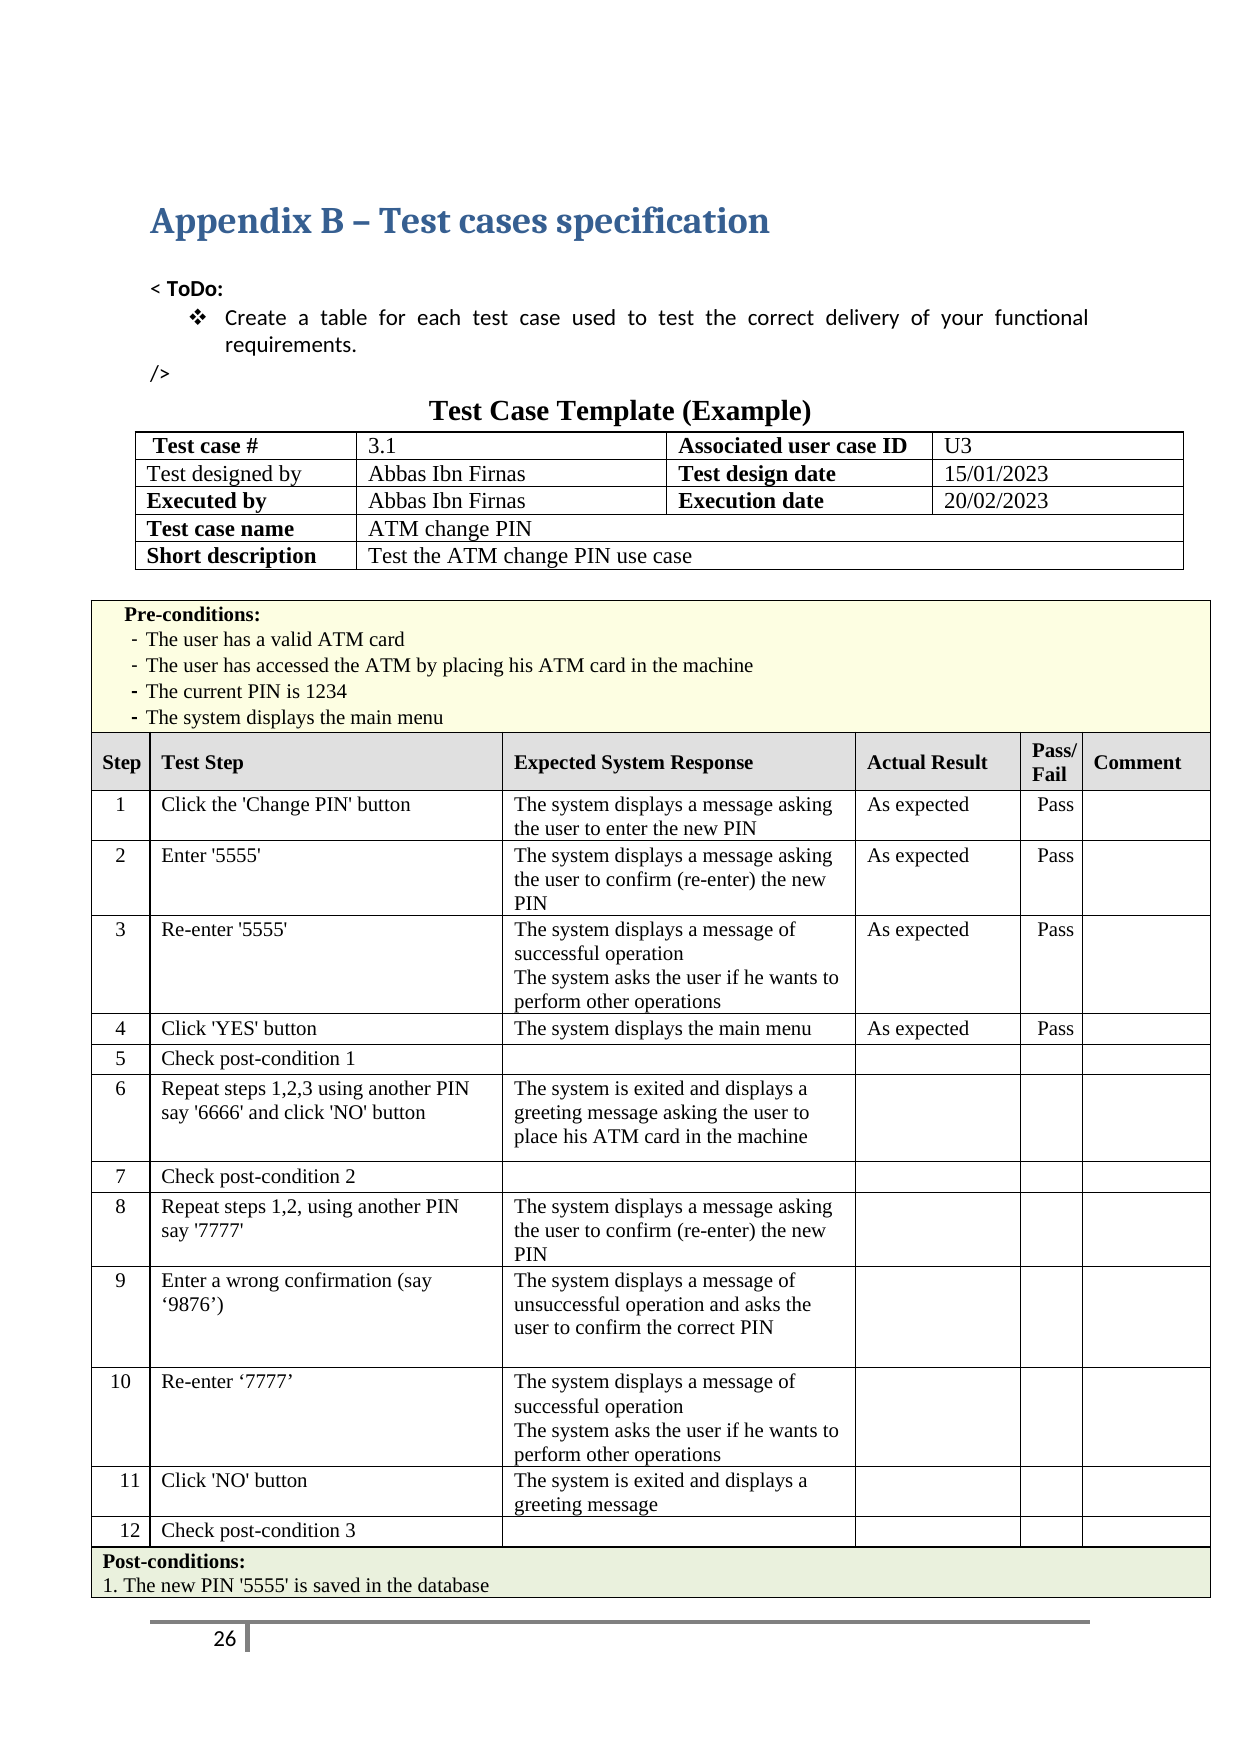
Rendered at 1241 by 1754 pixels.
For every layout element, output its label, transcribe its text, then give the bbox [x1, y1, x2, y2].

table_header Associated user case ID [667, 433, 932, 459]
table_cell [1021, 1193, 1082, 1266]
table_cell Test the ATM change PIN use case [357, 542, 1183, 568]
table_cell Check post-condition 1 [151, 1045, 502, 1074]
table_cell Comment [1083, 733, 1210, 790]
table_cell 20/02/2023 [933, 487, 1183, 514]
table_cell As expected [856, 841, 1020, 915]
table_cell Pass [1021, 916, 1082, 1013]
text < ToDo: [150, 274, 1090, 303]
table_cell Execution date [667, 487, 932, 514]
table_cell 3 [92, 916, 149, 1013]
table_cell [1083, 1014, 1210, 1044]
table_cell Pass [1021, 791, 1082, 840]
text Test Case Template (Example) [150, 393, 1090, 426]
table_cell 9 [92, 1267, 149, 1367]
table_cell Executed by [136, 487, 356, 514]
table_cell Check post-condition 2 [151, 1162, 502, 1192]
table_cell The system displays a message asking the user to confirm (re-enter) the new PIN [503, 841, 855, 915]
table_cell Expected System Response [503, 733, 855, 790]
table_cell The system displays the main menu [503, 1014, 855, 1044]
table_cell 8 [92, 1193, 149, 1266]
table_cell Click the 'Change PIN' button [151, 791, 502, 840]
table_cell Click 'NO' button [151, 1467, 502, 1516]
table_cell [856, 1368, 1020, 1466]
table_cell [1083, 1193, 1210, 1266]
table_cell 6 [92, 1075, 149, 1161]
list Create a table for each test case used to test the correct delivery of your functional requirements. [187, 303, 1090, 359]
table_cell [1021, 1075, 1082, 1161]
table_cell The system is exited and displays a greeting message asking the user to place his ATM card in the machine [503, 1075, 855, 1161]
table_cell [1083, 1045, 1210, 1074]
table_cell Test design date [667, 460, 932, 486]
table_cell [1021, 1368, 1082, 1466]
table_cell [1021, 1267, 1082, 1367]
table_cell 15/01/2023 [933, 460, 1183, 486]
table_cell Pass [1021, 1014, 1082, 1044]
table_cell [856, 1045, 1020, 1074]
table_cell The system displays a message of unsuccessful operation and asks the user to confirm the correct PIN [503, 1267, 855, 1367]
table_cell Test designed by [136, 460, 356, 486]
table_cell Repeat steps 1,2, using another PIN say '7777' [151, 1193, 502, 1266]
table_cell [1083, 1162, 1210, 1192]
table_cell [92, 1548, 1210, 1597]
table_cell Check post-condition 3 [151, 1517, 502, 1546]
table_cell ATM change PIN [357, 515, 1183, 541]
table_cell 10 [92, 1368, 149, 1466]
table_cell [1083, 1467, 1210, 1516]
table_cell [503, 1517, 855, 1546]
table_header Pre-conditions: The user has a valid ATM card The user has accessed the ATM by placing his ATM card in the machine The current PIN is 1234 The system displays the main menu [92, 601, 1210, 732]
table_cell 4 [92, 1014, 149, 1044]
table_cell [503, 1045, 855, 1074]
table_cell Click 'YES' button [151, 1014, 502, 1044]
table_cell [1083, 1075, 1210, 1161]
table_cell Test Step [151, 733, 502, 790]
table_cell 1 [92, 791, 149, 840]
subtitle Appendix B – Test cases specification [150, 200, 1090, 243]
table_cell [1083, 1368, 1210, 1466]
table_cell [856, 1467, 1020, 1516]
table_cell As expected [856, 916, 1020, 1013]
table_cell The system displays a message asking the user to enter the new PIN [503, 791, 855, 840]
table_cell [856, 1162, 1020, 1192]
table_cell 2 [92, 841, 149, 915]
table_cell Actual Result [856, 733, 1020, 790]
table_cell 11 [92, 1467, 149, 1516]
table_cell The system is exited and displays a greeting message [503, 1467, 855, 1516]
table_cell [1021, 1517, 1082, 1546]
table_header Test case # [136, 433, 356, 459]
table_cell [856, 1267, 1020, 1367]
table_cell Pass/ Fail [1021, 733, 1082, 790]
table_cell 5 [92, 1045, 149, 1074]
table_cell Pass [1021, 841, 1082, 915]
table_cell [1021, 1467, 1082, 1516]
table_cell [1083, 1267, 1210, 1367]
table_cell [1083, 791, 1210, 840]
table_cell 12 [92, 1517, 149, 1546]
table_cell Step [92, 733, 149, 790]
table_cell As expected [856, 1014, 1020, 1044]
table_cell Abbas Ibn Firnas [357, 487, 666, 514]
text /> [150, 359, 1090, 387]
table_cell [503, 1162, 855, 1192]
table_cell [1083, 1517, 1210, 1546]
table_cell Re-enter '5555' [151, 916, 502, 1013]
table_cell [856, 1517, 1020, 1546]
table_cell Re-enter ‘7777’ [151, 1368, 502, 1466]
table_cell [1083, 841, 1210, 915]
table_cell [856, 1193, 1020, 1266]
table_cell The system displays a message of successful operation The system asks the user if he wants to perform other operations [503, 1368, 855, 1466]
table_cell [1083, 916, 1210, 1013]
table_cell [856, 1075, 1020, 1161]
table_cell Repeat steps 1,2,3 using another PIN say '6666' and click 'NO' button [151, 1075, 502, 1161]
table_cell Short description [136, 542, 356, 568]
table_cell [1021, 1045, 1082, 1074]
table_header 3.1 [357, 433, 666, 459]
table_cell Enter a wrong confirmation (say ‘9876’) [151, 1267, 502, 1367]
table_cell Enter '5555' [151, 841, 502, 915]
table_cell [1021, 1162, 1082, 1192]
table_cell As expected [856, 791, 1020, 840]
table_cell The system displays a message asking the user to confirm (re-enter) the new PIN [503, 1193, 855, 1266]
table_cell Test case name [136, 515, 356, 541]
table_cell The system displays a message of successful operation The system asks the user if he wants to perform other operations [503, 916, 855, 1013]
table_cell 7 [92, 1162, 149, 1192]
table_header U3 [933, 433, 1183, 459]
table_cell Abbas Ibn Firnas [357, 460, 666, 486]
